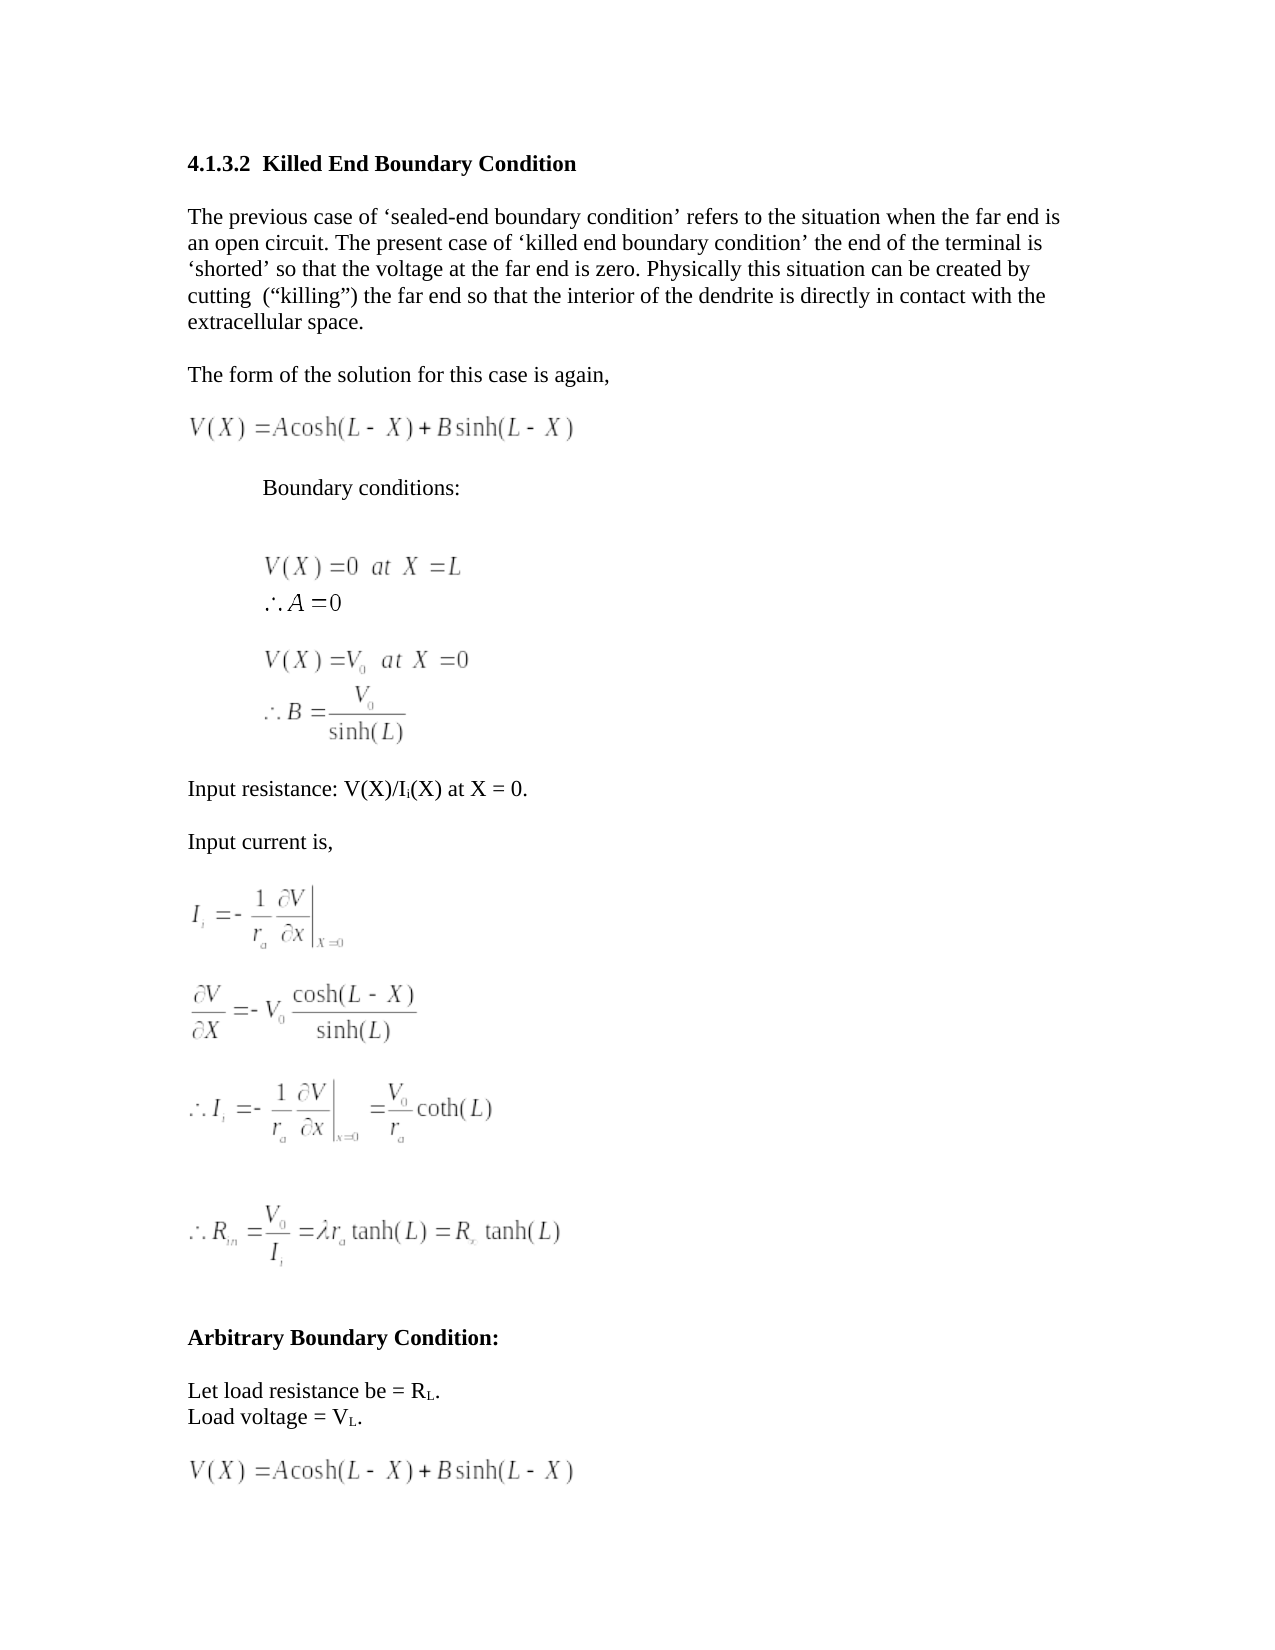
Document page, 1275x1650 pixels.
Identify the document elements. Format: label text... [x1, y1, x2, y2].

text Arbitrary Boundary Condition: [187, 1324, 1087, 1351]
text The form of the solution for this case is again, [187, 361, 1087, 387]
text Input resistance: V(X)/Ii(X) at X = 0. [187, 775, 1087, 802]
text Let load resistance be = RL. [187, 1377, 1087, 1403]
text Load voltage = VL. [187, 1403, 1087, 1430]
text The previous case of ‘sealed-end boundary condition’ refers to the situation when the far end is an open circuit. The present case of ‘killed end boundary condition’ the end of the terminal is ‘shorted’ so that the voltage at the far end is zero. Physically this situation can be created by cutting (“killing”) the far end so that the interior of the dendrite is directly in contact with the extracellular space. [187, 203, 1087, 334]
text Boundary conditions: [187, 474, 1087, 500]
text Input current is, [187, 828, 1087, 854]
text 4.1.3.2 Killed End Boundary Condition [187, 150, 1087, 176]
